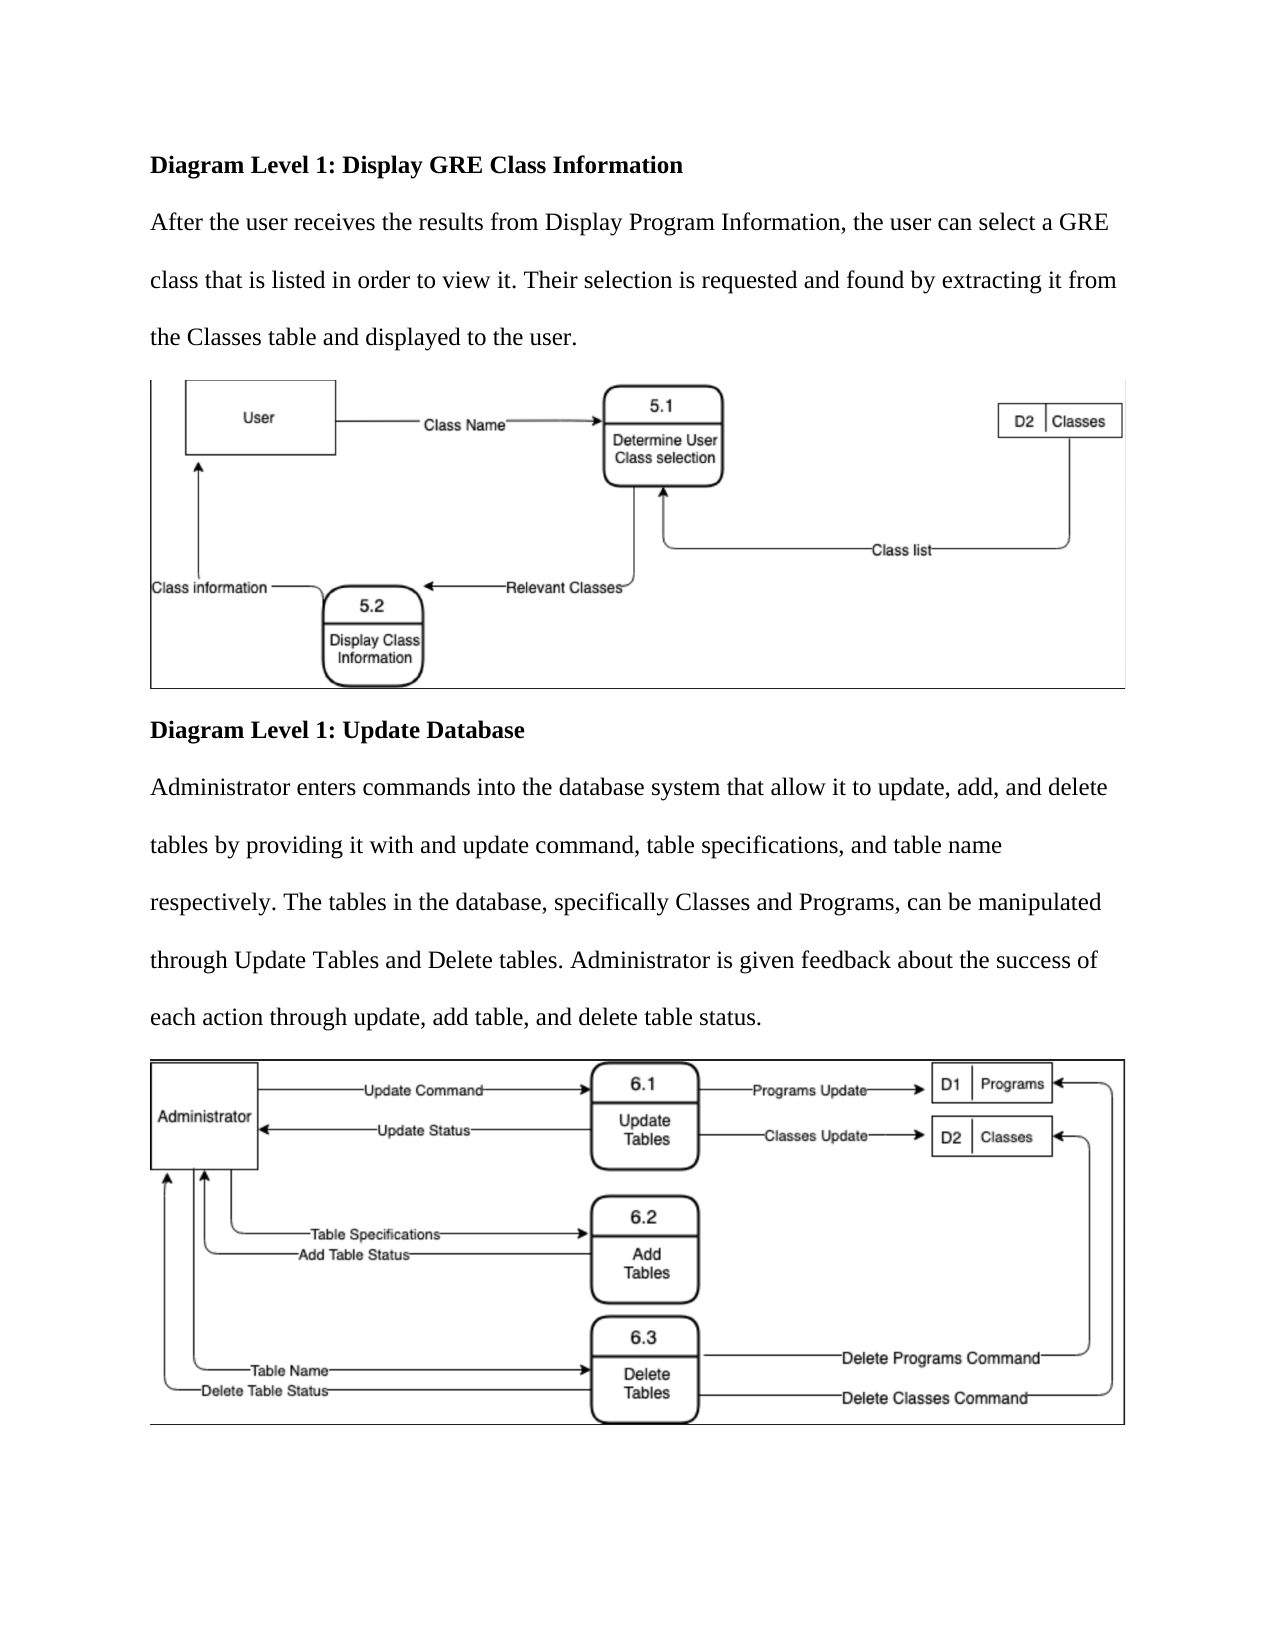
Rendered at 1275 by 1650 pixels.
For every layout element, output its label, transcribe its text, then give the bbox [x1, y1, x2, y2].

picture [150, 1059, 1125, 1425]
picture [150, 380, 1125, 689]
text After the user receives the results from Display Program Information, the user can select a GRE class that is listed in order to view it. Their selection is requested and found by extracting it from the Classes table and displayed to the user. [150, 207, 1125, 351]
text Diagram Level 1: Update Database [150, 715, 1125, 743]
text Administrator enters commands into the database system that allow it to update, add, and delete tables by providing it with and update command, table specifications, and table name respectively. The tables in the database, specifically Classes and Programs, can be manipulated through Update Tables and Delete tables. Administrator is given feedback about the success of each action through update, add table, and delete table status. [150, 772, 1125, 1031]
text Diagram Level 1: Display GRE Class Information [150, 150, 1125, 179]
